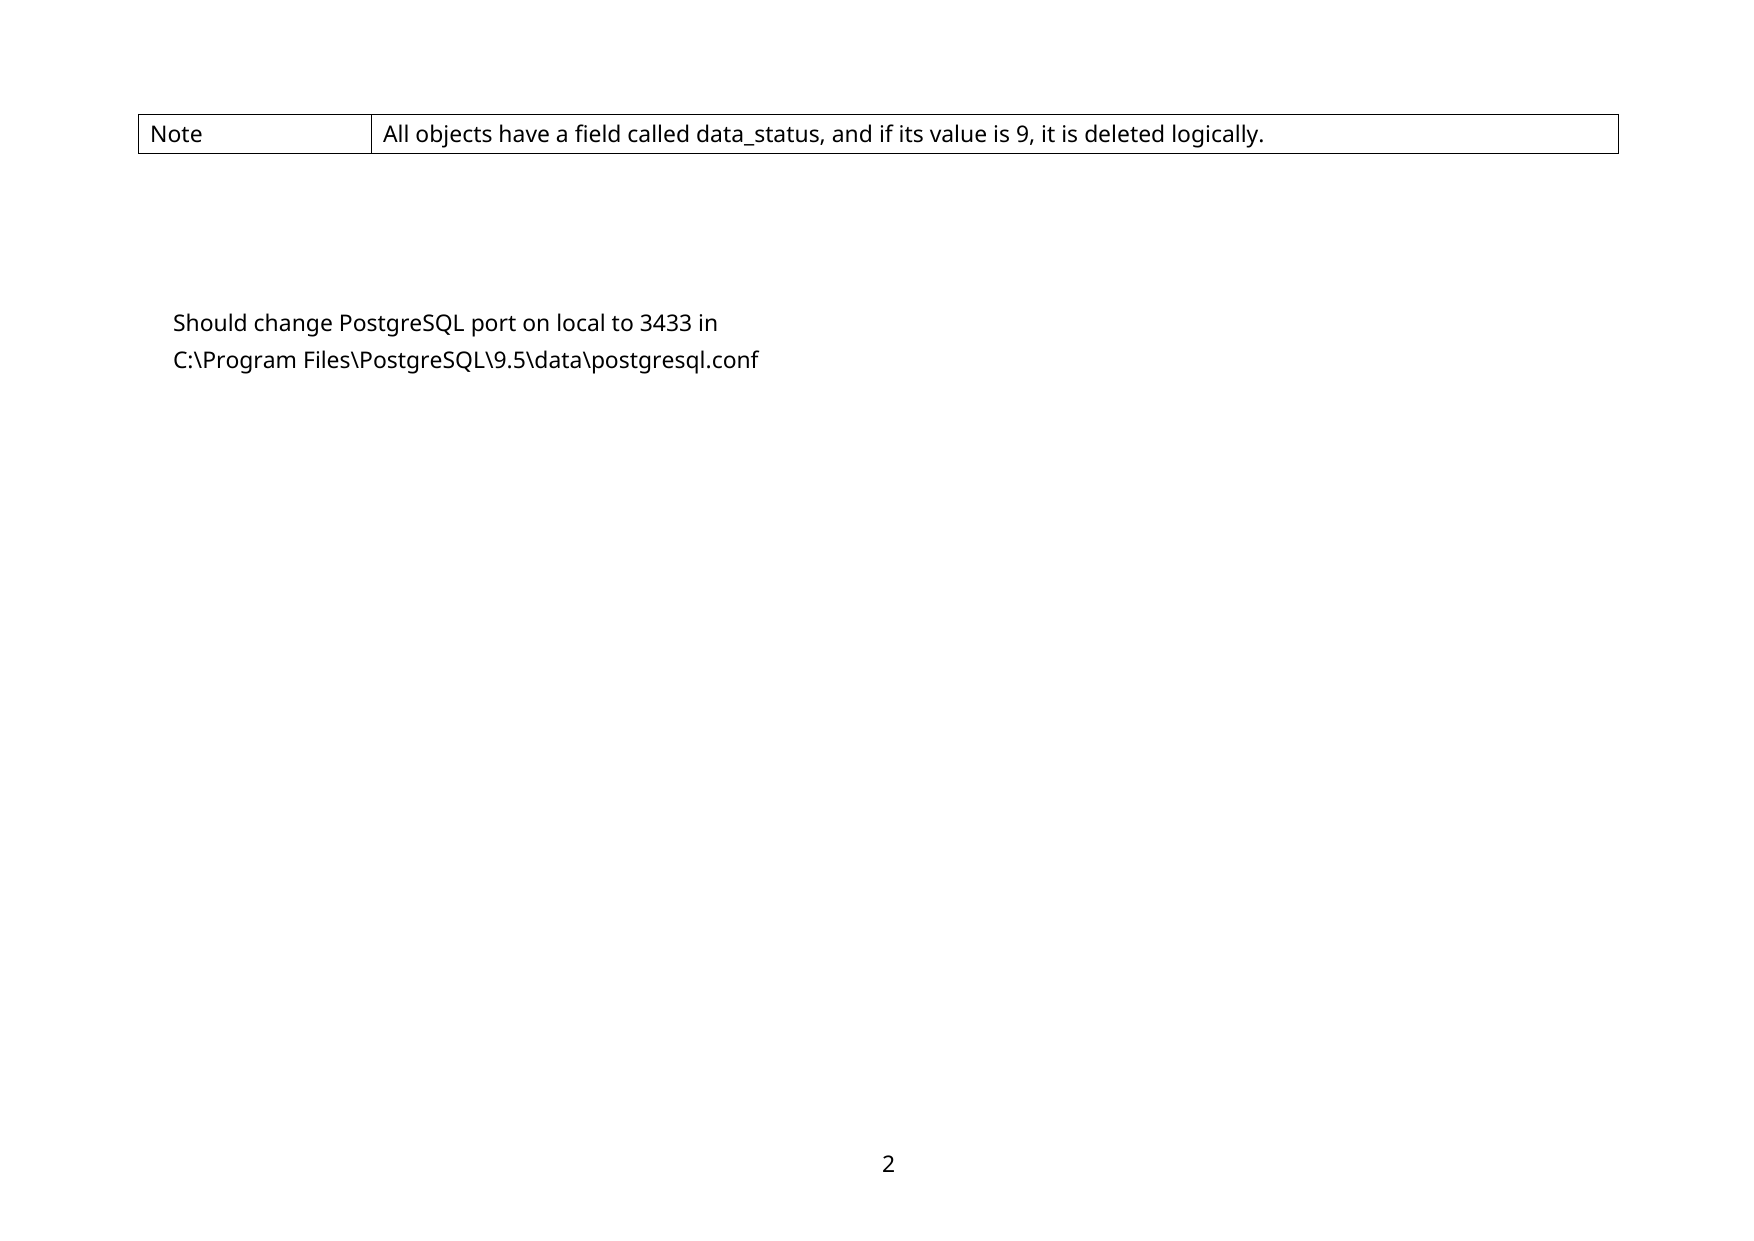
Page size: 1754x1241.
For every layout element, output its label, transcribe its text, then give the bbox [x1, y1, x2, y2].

text Should change PostgreSQL port on local to 3433 in [150, 303, 1604, 341]
table_cell Note [139, 115, 371, 152]
text C:\Program Files\PostgreSQL\9.5\data\postgresql.conf [150, 341, 1604, 378]
table_cell All objects have a field called data_status, and if its value is 9, it is deleted logically. [372, 115, 1618, 152]
